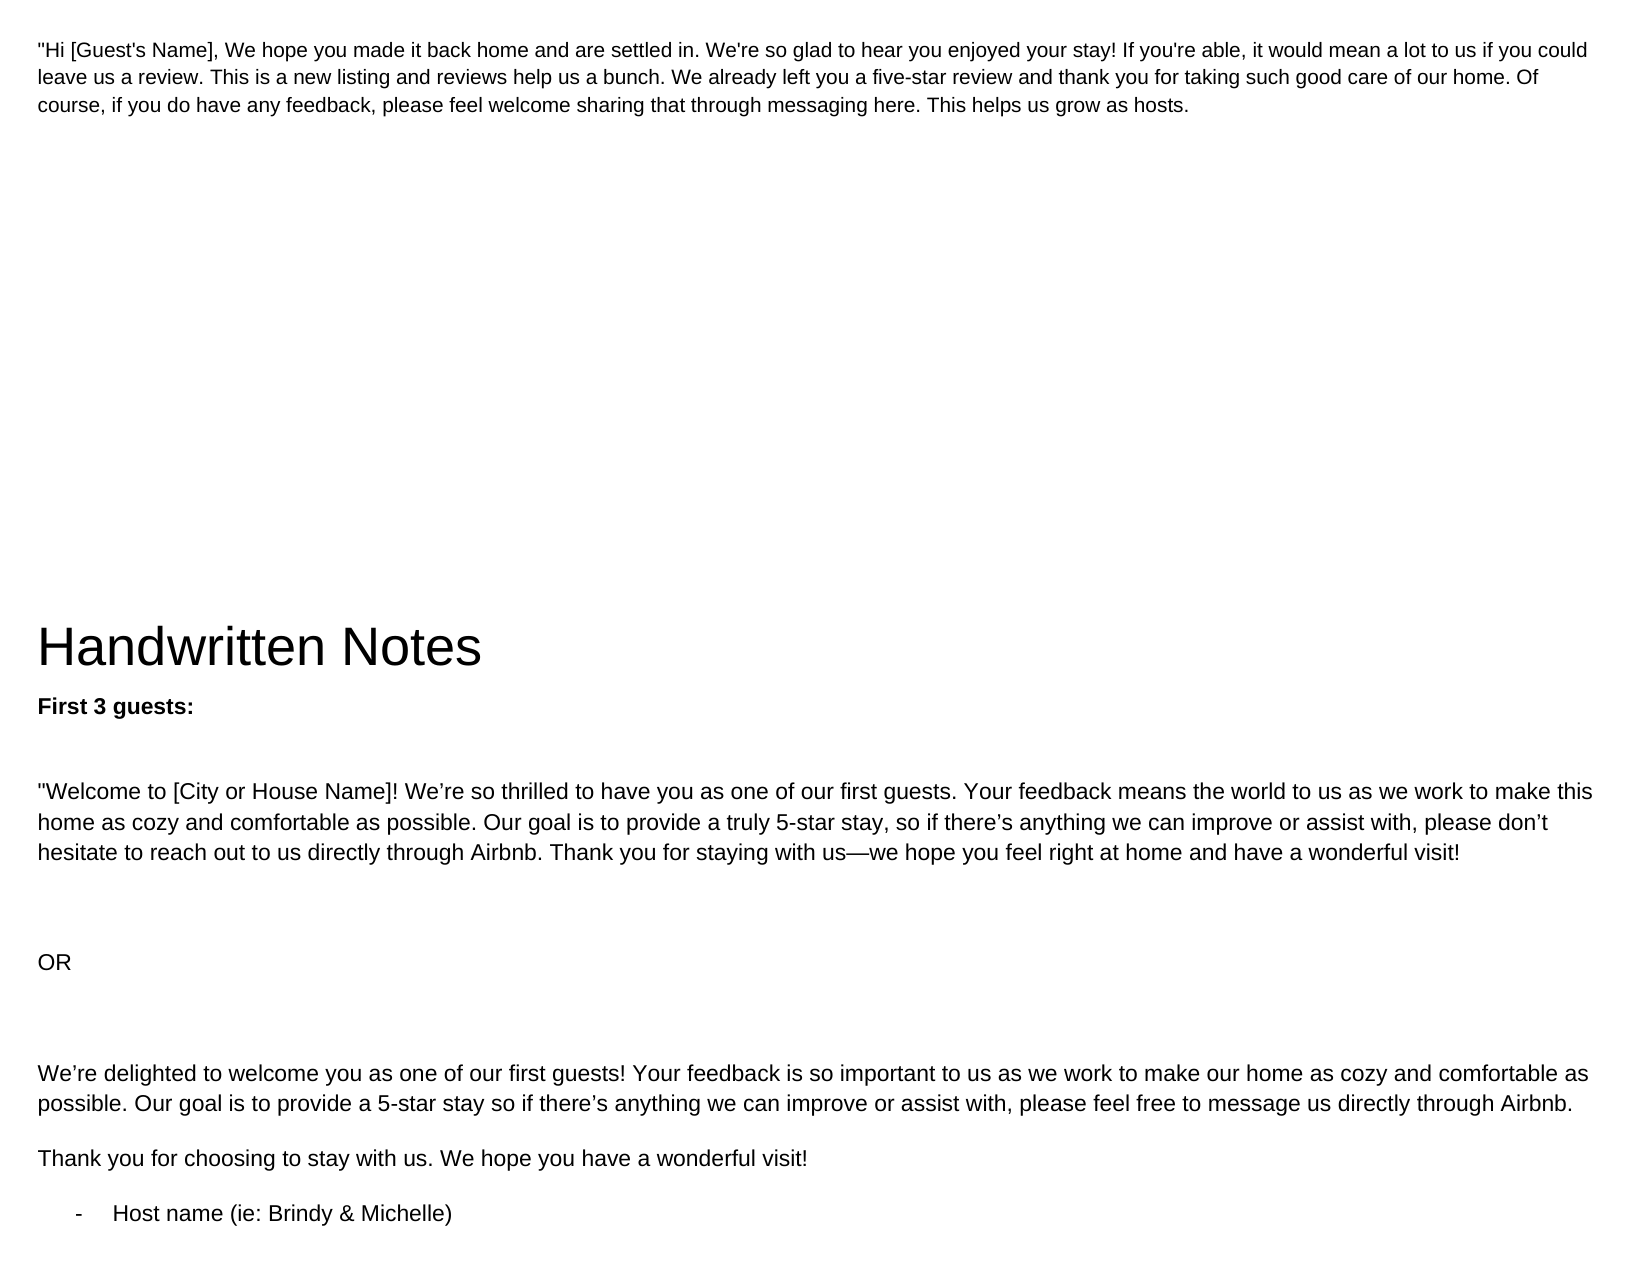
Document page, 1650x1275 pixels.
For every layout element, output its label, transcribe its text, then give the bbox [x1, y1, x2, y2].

text We’re delighted to welcome you as one of our first guests! Your feedback is so important to us as we work to make our home as cozy and comfortable as possible. Our goal is to provide a 5-star stay so if there’s anything we can improve or assist with, please feel free to message us directly through Airbnb. [37, 1059, 1612, 1116]
title Handwritten Notes [37, 615, 1612, 677]
text "Welcome to [City or House Name]! We’re so thrilled to have you as one of our first guests. Your feedback means the world to us as we work to make this home as cozy and comfortable as possible. Our goal is to provide a truly 5-star stay, so if there’s anything we can improve or assist with, please don’t hesitate to reach out to us directly through Airbnb. Thank you for staying with us—we hope you feel right at home and have a wonderful visit! [37, 778, 1612, 865]
text "Hi [Guest's Name], We hope you made it back home and are settled in. We're so glad to hear you enjoyed your stay! If you're able, it would mean a lot to us if you could leave us a review. This is a new listing and reviews help us a bunch. We already left you a five-star review and thank you for taking such good care of our home. Of course, if you do have any feedback, please feel welcome sharing that through messaging here. This helps us grow as hosts. [37, 37, 1612, 116]
list Host name (ie: Brindy & Michelle) [75, 1200, 1612, 1226]
text Thank you for choosing to stay with us. We hope you have a wonderful visit! [37, 1145, 1612, 1171]
text OR [37, 949, 1612, 975]
text First 3 guests: [37, 693, 1612, 719]
